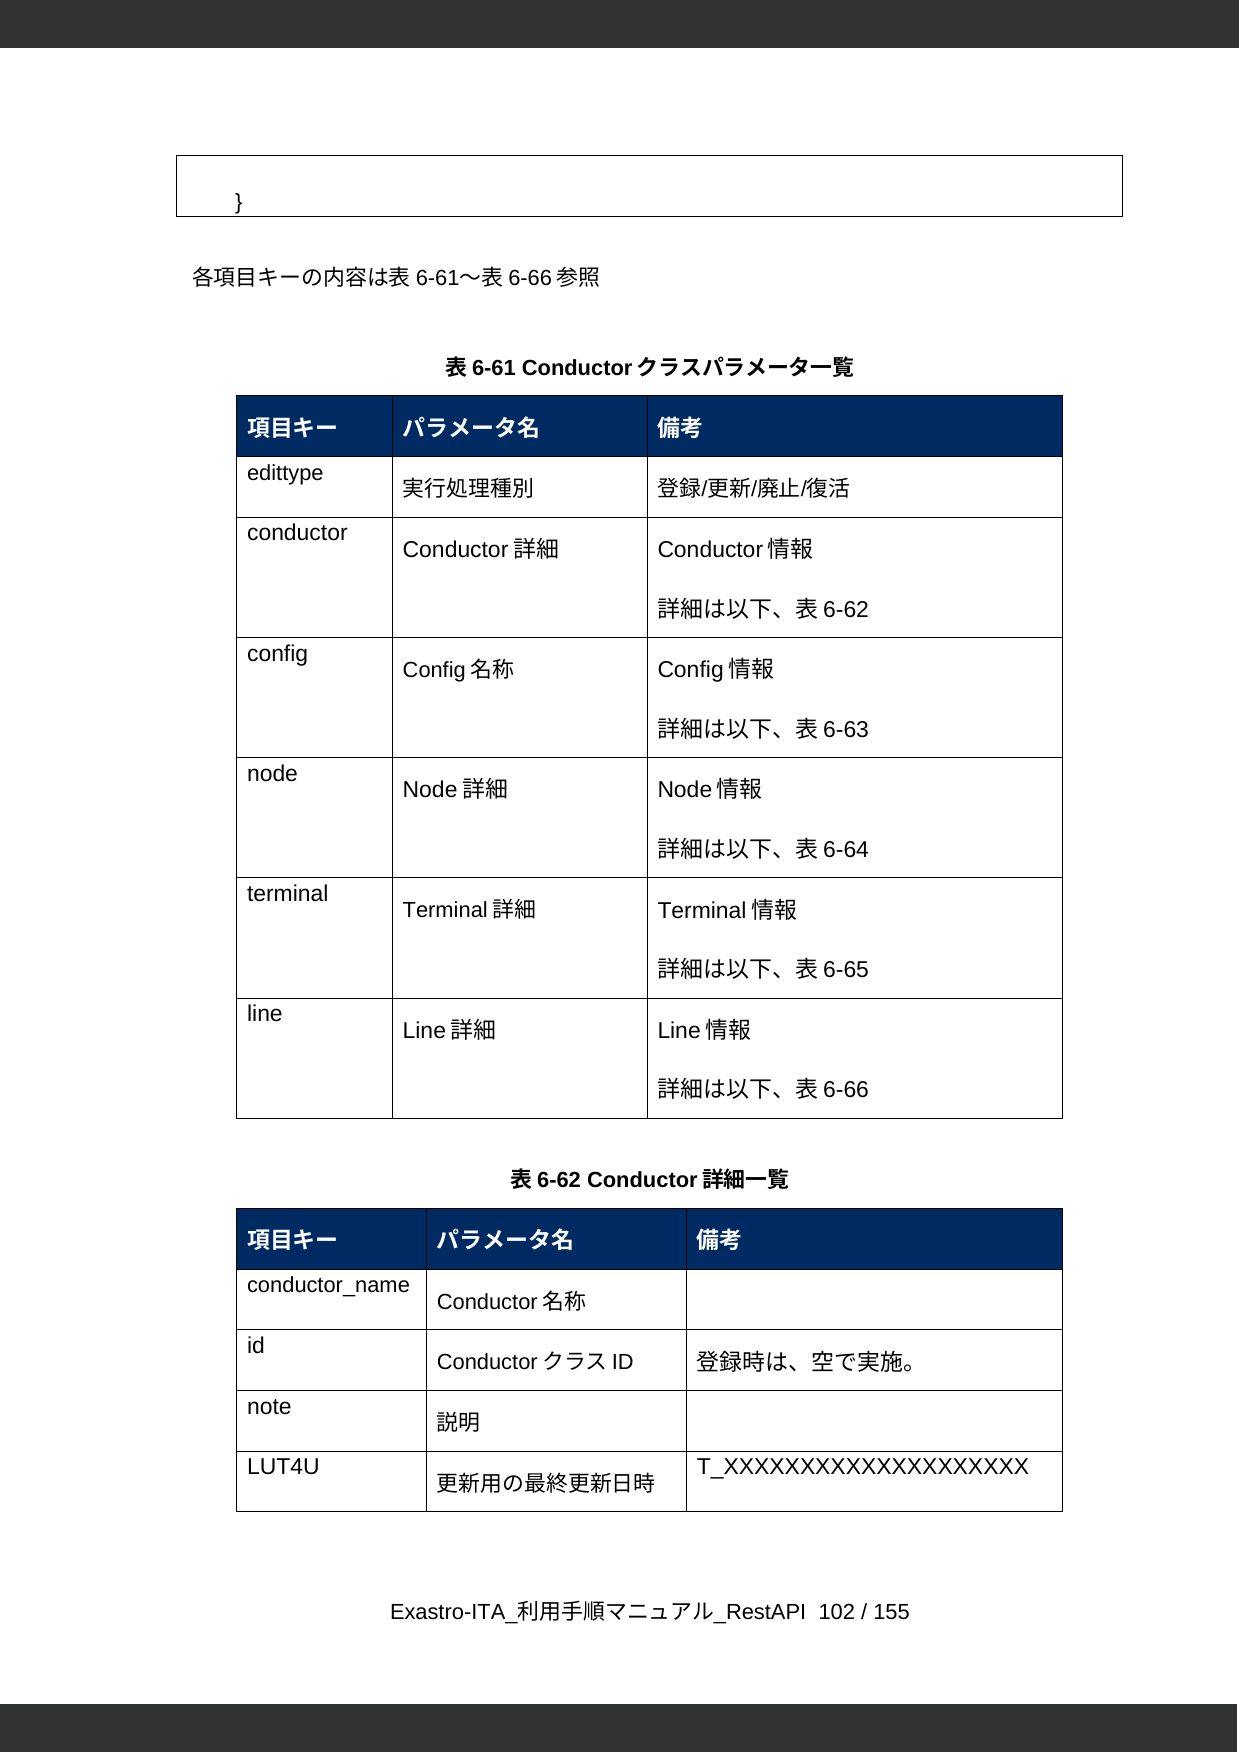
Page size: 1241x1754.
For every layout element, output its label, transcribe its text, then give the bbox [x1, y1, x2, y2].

table_cell ConductorクラスID [427, 1330, 686, 1390]
table_cell Conductor情報 詳細は以下、表 6-5 [648, 518, 1062, 637]
table_cell 登録時は、空で実施。 [687, 1330, 1062, 1390]
table_cell Line詳細 [393, 999, 647, 1118]
table_header 項目キー [237, 396, 392, 456]
picture [0, 0, 1239, 48]
table_cell conductor [237, 518, 392, 637]
table_cell edittype [237, 457, 392, 517]
table_cell Node詳細 [393, 758, 647, 877]
table_cell config [237, 638, 392, 757]
table_cell Config名称 [393, 638, 647, 757]
table_cell id [237, 1330, 426, 1390]
table_cell Config情報 詳細は以下、表 6-6 [648, 638, 1062, 757]
table_cell 登録/更新/廃止/復活 [648, 457, 1062, 517]
table_cell Node情報 詳細は以下、表 6-7 [648, 758, 1062, 877]
table_cell [687, 1270, 1062, 1329]
table_cell Terminal情報 詳細は以下、表 6-8 [648, 878, 1062, 997]
table_cell 実行処理種別 [393, 457, 647, 517]
table_cell T_XXXXXXXXXXXXXXXXXXXX [687, 1452, 1062, 1511]
table_cell Line情報 詳細は以下、表 6-9 [648, 999, 1062, 1118]
table_cell Terminal詳細 [393, 878, 647, 997]
table_cell 更新用の最終更新日時 [427, 1452, 686, 1511]
table_header 備考 [687, 1209, 1062, 1269]
table_cell line [237, 999, 392, 1118]
table_cell Conductor詳細 [393, 518, 647, 637]
table_cell conductor_name [237, 1270, 426, 1329]
table_header 備考 [648, 396, 1062, 456]
table_cell [687, 1391, 1062, 1451]
picture [0, 1704, 1237, 1752]
table_header パラメータ名 [427, 1209, 686, 1269]
table_cell node [237, 758, 392, 877]
table_header 項目キー [237, 1209, 426, 1269]
table_header パラメータ名 [393, 396, 647, 456]
table_cell Conductor名称 [427, 1270, 686, 1329]
table_cell terminal [237, 878, 392, 997]
table_cell LUT4U [237, 1452, 426, 1511]
table_cell 説明 [427, 1391, 686, 1451]
table_cell note [237, 1391, 426, 1451]
